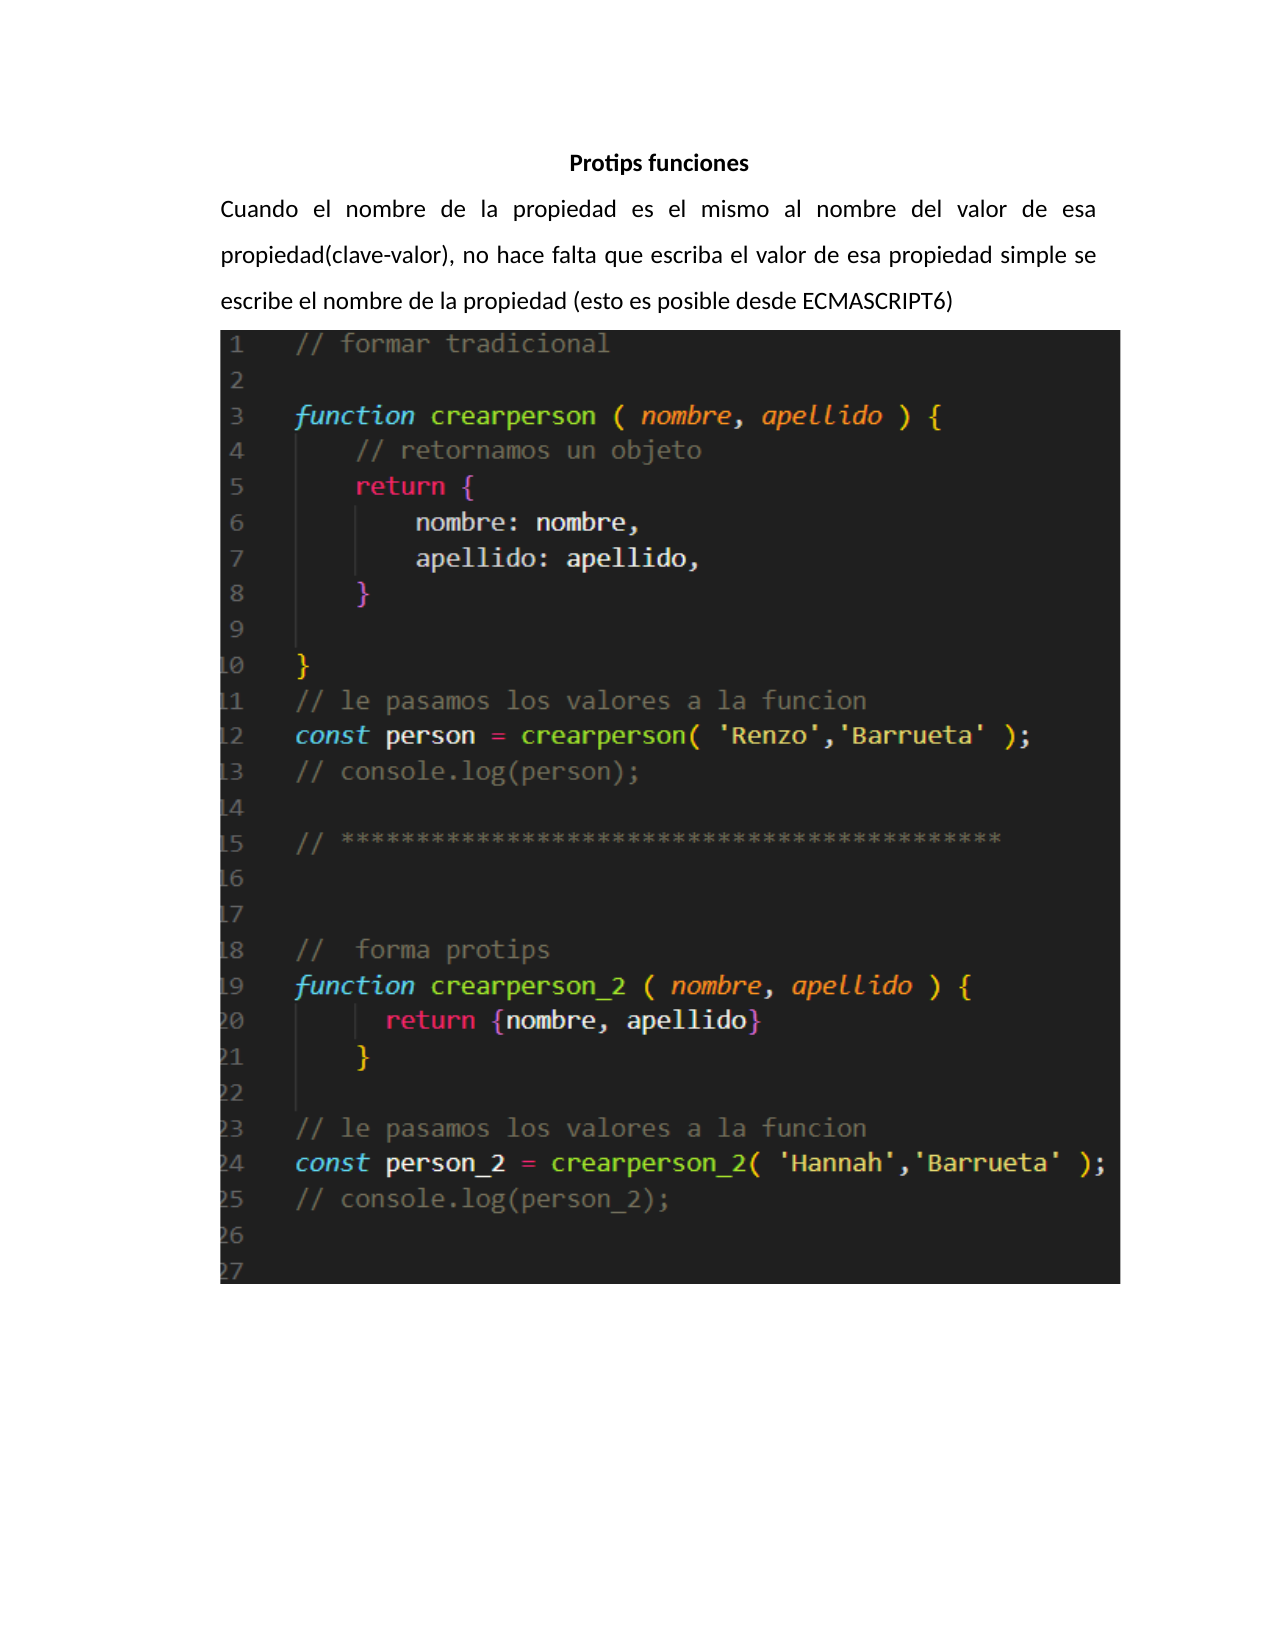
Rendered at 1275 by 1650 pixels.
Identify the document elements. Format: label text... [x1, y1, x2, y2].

picture [220, 330, 1121, 1284]
text Cuando el nombre de la propiedad es el mismo al nombre del valor de esa propiedad(clave-valor), no hace falta que escriba el valor de esa propiedad simple se escribe el nombre de la propiedad (esto es posible desde ECMASCRIPT6) [220, 193, 1098, 315]
text Protips funciones [220, 148, 1098, 178]
